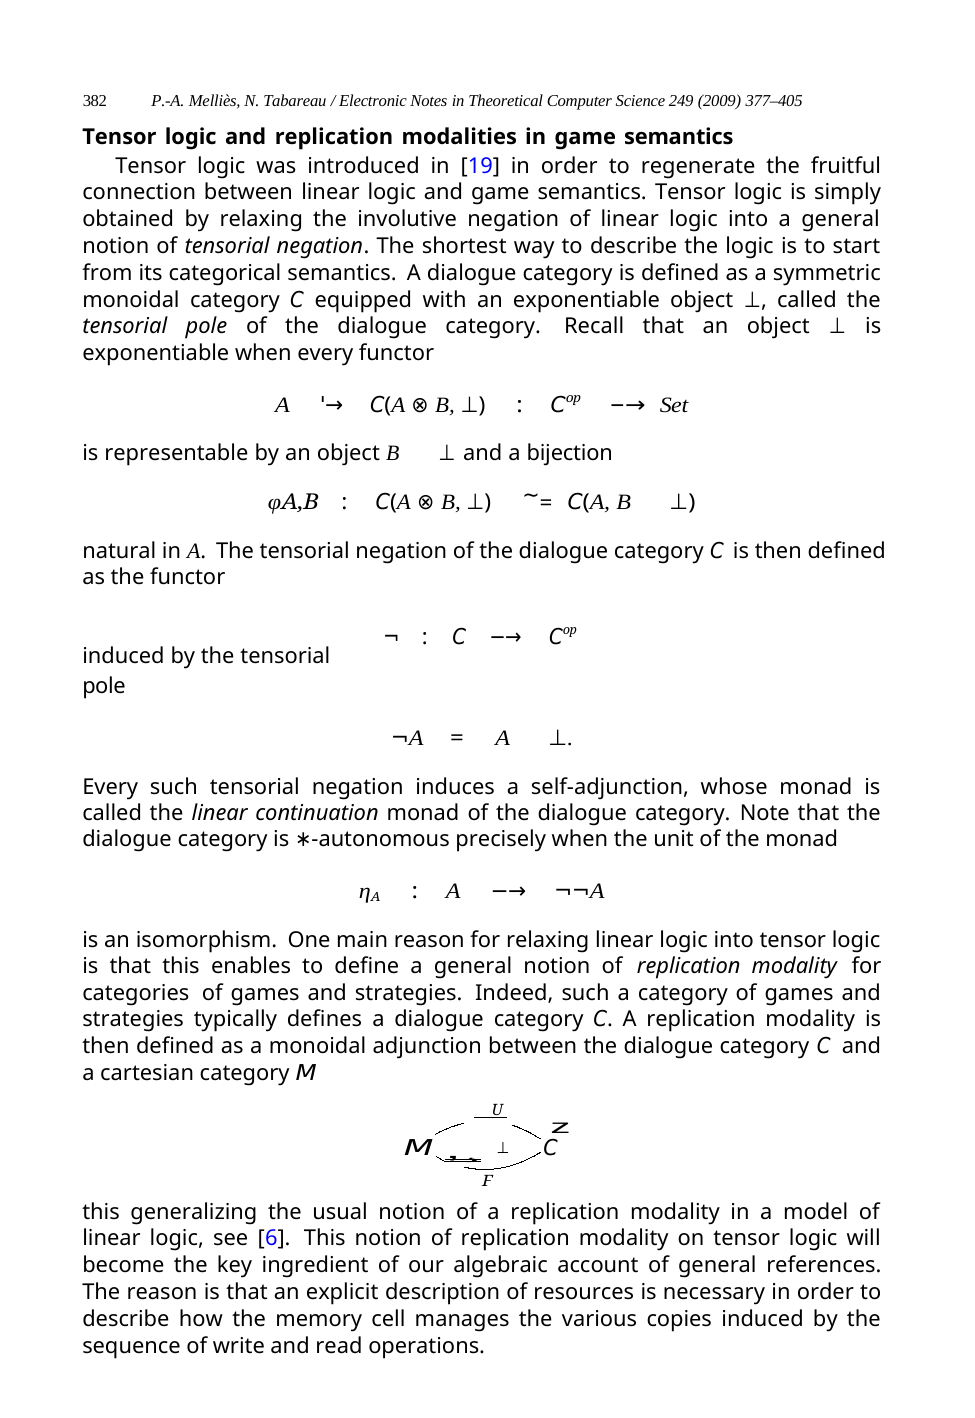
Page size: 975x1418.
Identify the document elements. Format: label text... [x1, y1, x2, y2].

text φA,B : C(A ⊗ B, ⊥) ∼= C(A, B ⊥) [64, 482, 899, 517]
text ¬A = A ⊥. [391, 722, 929, 752]
text is representable by an object B ⊥ and a bijection [82, 437, 929, 467]
text induced by the tensorial pole [82, 640, 361, 699]
text z [193, 1120, 929, 1137]
text ¬ : C −→ Cop [383, 621, 929, 650]
subtitle Tensor logic and replication modalities in game semantics [82, 124, 929, 150]
text Every such tensorial negation induces a self-adjunction, whose monad is called the linear continuation monad of the dialogue category. Note that the dialogue category is ∗-autonomous precisely when the unit of the monad [82, 773, 881, 853]
text ηA : A −→ ¬¬A [64, 876, 899, 905]
text this generalizing the usual notion of a replication modality in a model of linear logic, see [6]. This notion of replication modality on tensor logic will become the key ingredient of our algebraic account of general references. The reason is that an explicit description of resources is necessary in order to describe how the memory cell manages the various copies induced by the sequence of write and read operations. [82, 1198, 881, 1359]
text U [64, 1099, 912, 1120]
text is an isomorphism. One main reason for relaxing linear logic into tensor logic is that this enables to define a general notion of replication modality for categories of games and strategies. Indeed, such a category of games and strategies typically defines a dialogue category C. A replication modality is then defined as a monoidal adjunction between the dialogue category C and a cartesian category M [82, 926, 881, 1087]
text F [64, 1170, 911, 1191]
text Tensor logic was introduced in [19] in order to regenerate the fruitful connection between linear logic and game semantics. Tensor logic is simply obtained by relaxing the involutive negation of linear logic into a general notion of tensorial negation. The shortest way to describe the logic is to start from its categorical semantics. A dialogue category is defined as a symmetric monoidal category C equipped with an exponentiable object ⊥, called the tensorial pole of the dialogue category. Recall that an object ⊥ is exponentiable when every functor [82, 152, 881, 367]
text natural in A. The tensorial negation of the dialogue category C is then defined as the functor [82, 537, 892, 590]
text A '→ C(A ⊗ B, ⊥) : Cop −→ Set [64, 389, 899, 419]
text M ,¸ ⊥ C [64, 1137, 897, 1160]
